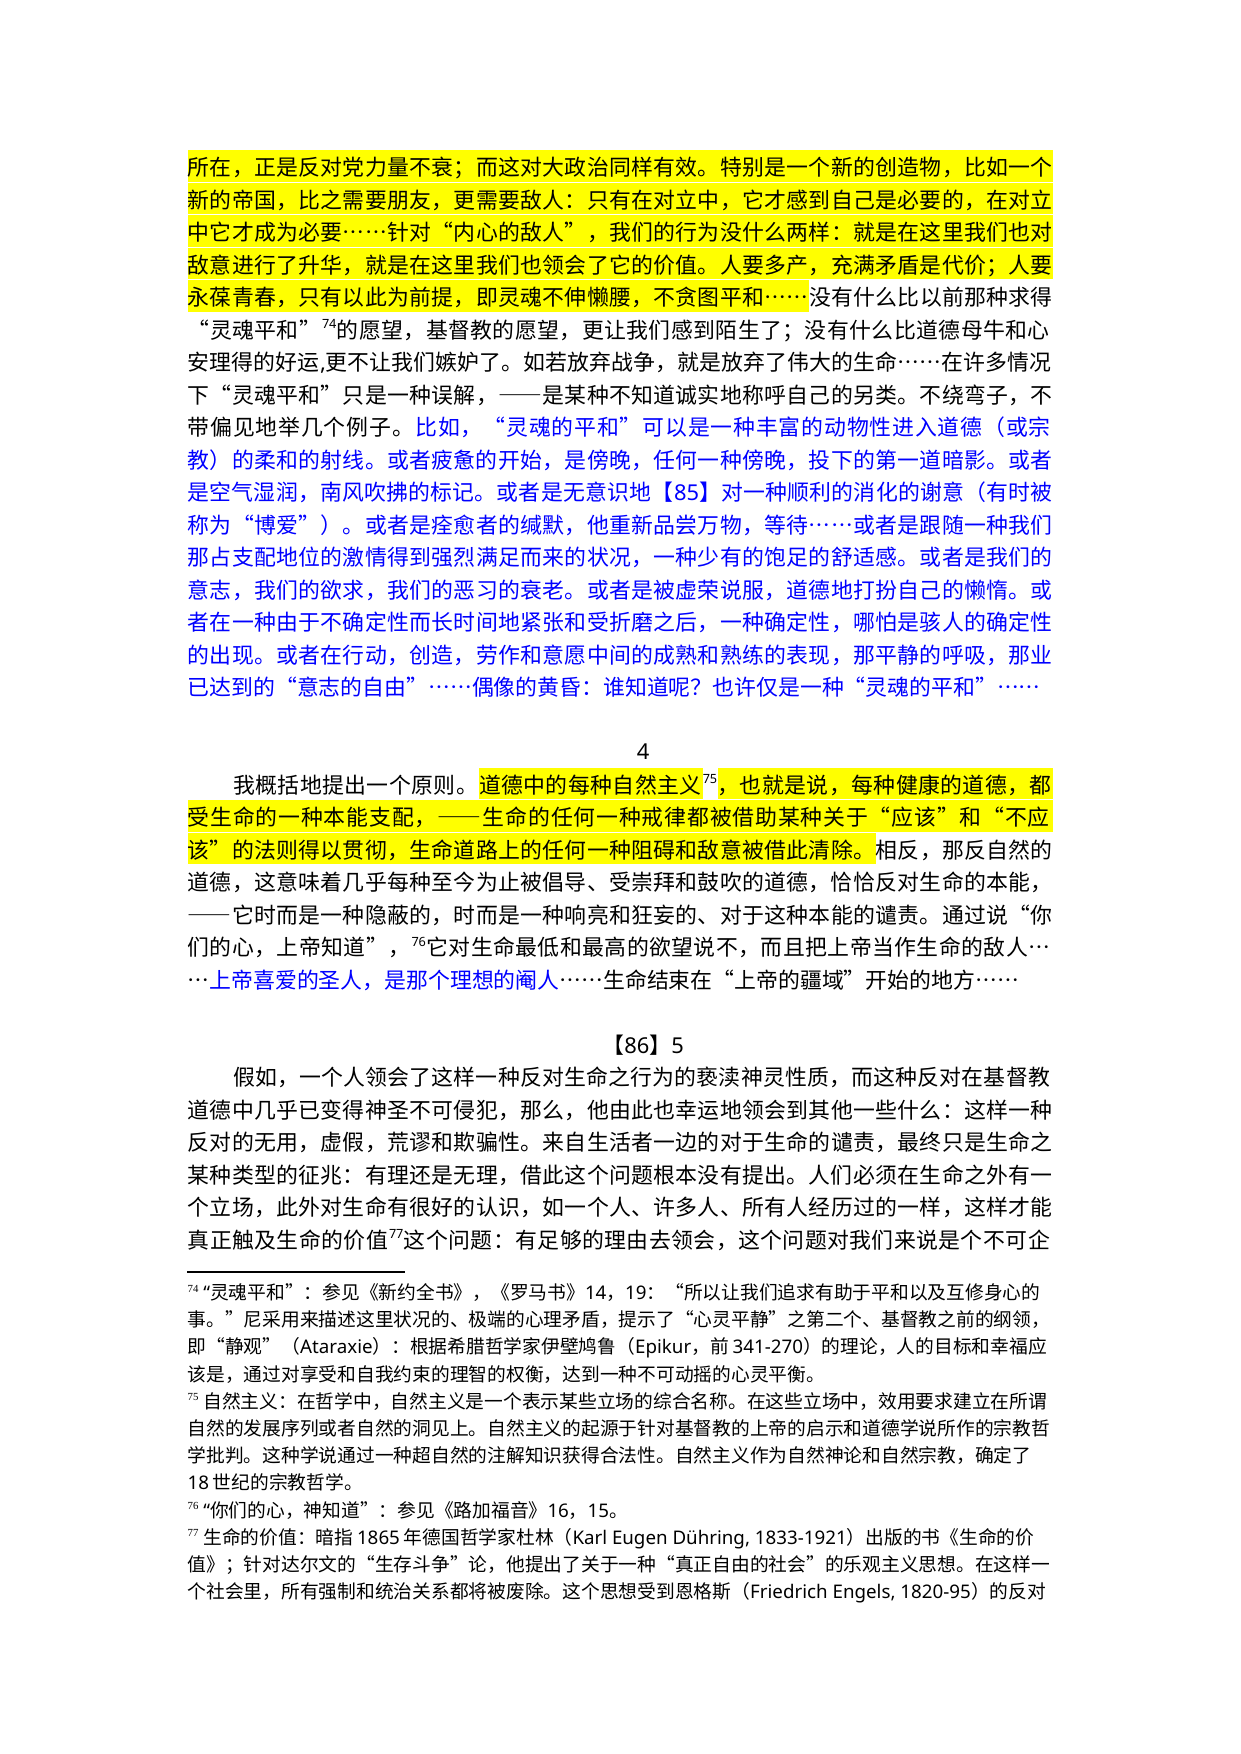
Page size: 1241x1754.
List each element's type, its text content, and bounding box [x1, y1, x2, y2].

text 4 [187, 735, 1053, 767]
text 我概括地提出一个原则。道德中的每种自然主义，也就是说，每种健康的道德，都受生命的一种本能支配，——生命的任何一种戒律都被借助某种关于“应该”和“不应该”的法则得以贯彻，生命道路上的任何一种阻碍和敌意被借此清除。相反，那反自然的道德，这意味着几乎每种至今为止被倡导、受崇拜和鼓吹的道德，恰恰反对生命的本能，——它时而是一种隐蔽的，时而是一种响亮和狂妄的、对于这种本能的谴责。通过说“你们的心，上帝知道”，它对生命最低和最高的欲望说不，而且把上帝当作生命的敌人……上帝喜爱的圣人，是那个理想的阉人……生命结束在“上帝的疆域”开始的地方…… [187, 767, 1053, 995]
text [187, 1060, 1053, 1255]
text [187, 150, 1053, 702]
text 【86】5 [187, 1027, 1053, 1060]
